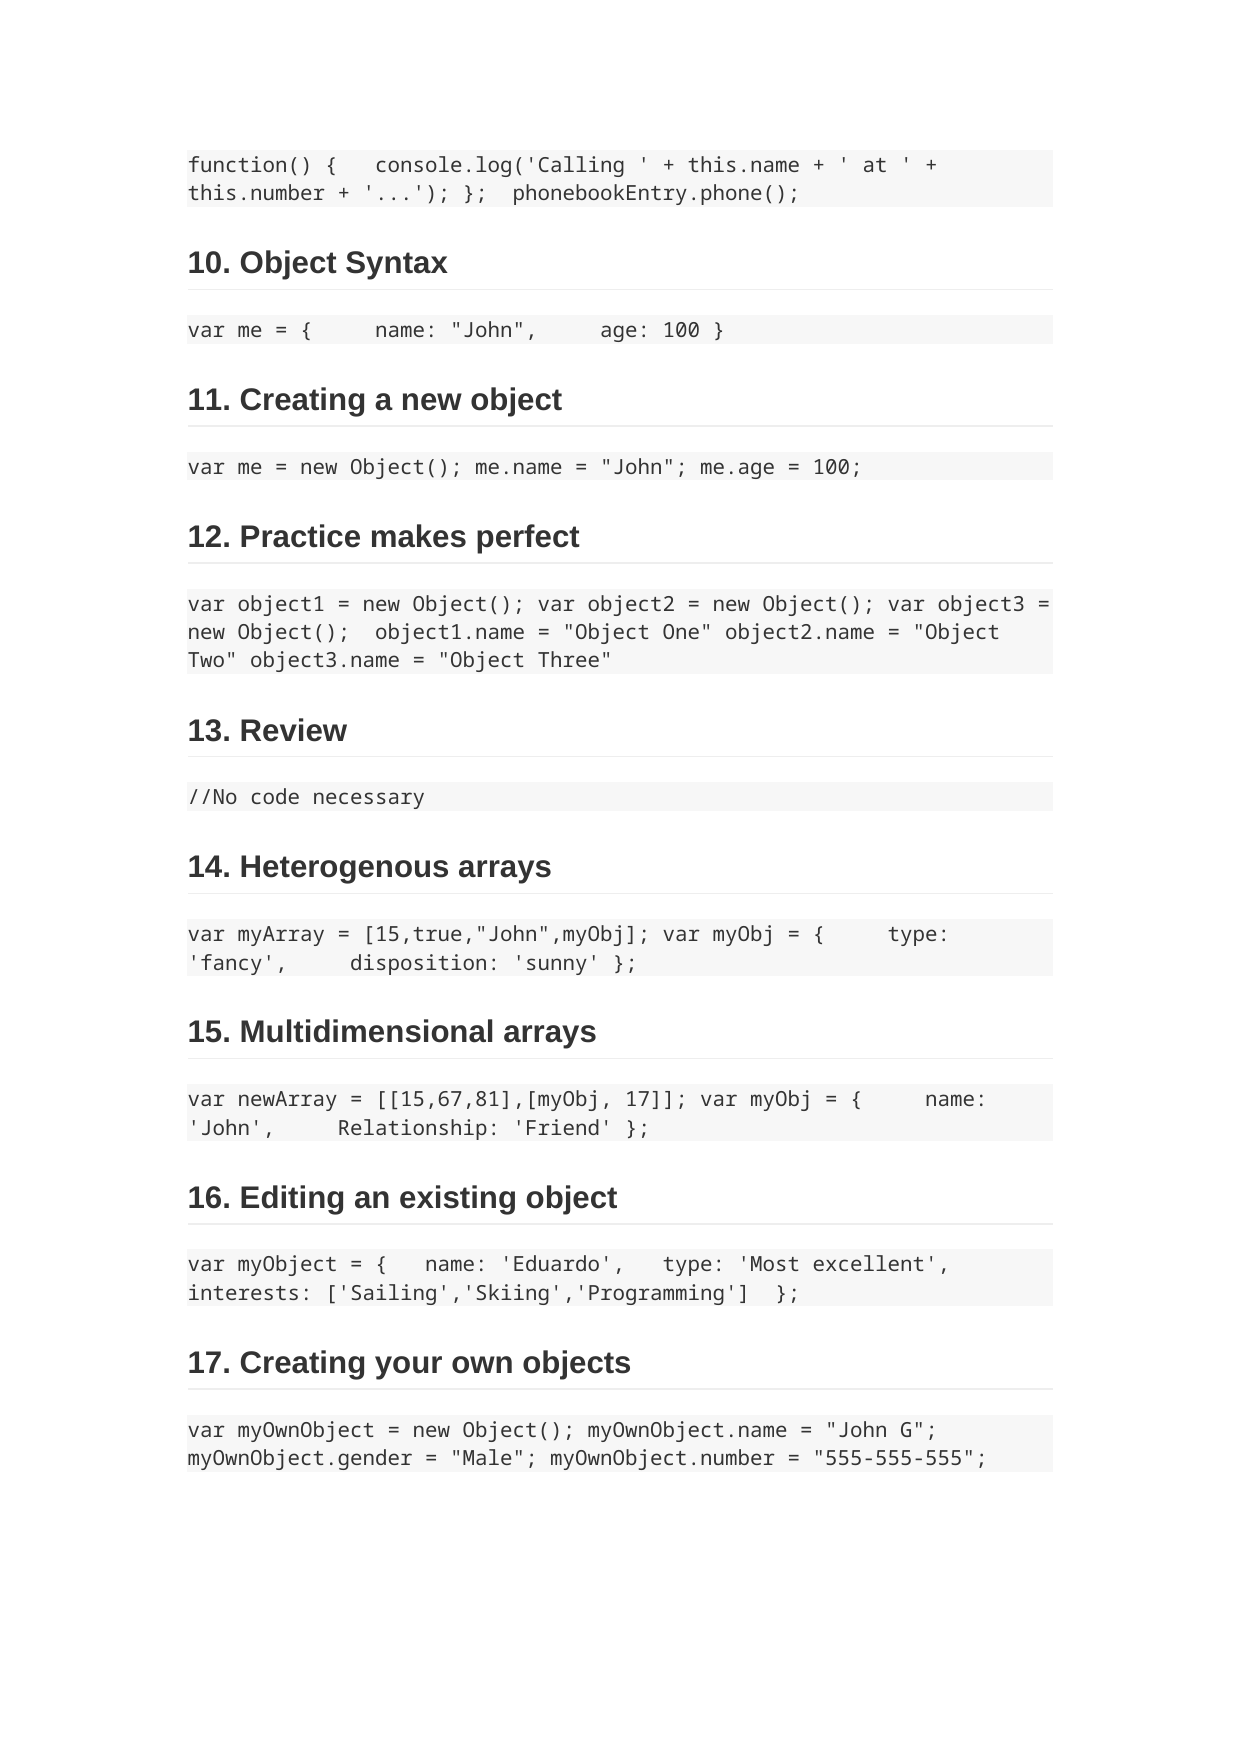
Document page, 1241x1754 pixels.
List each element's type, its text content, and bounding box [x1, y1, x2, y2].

text var myOwnObject = new Object(); myOwnObject.name = "John G"; myOwnObject.gender = "Male"; myOwnObject.number = "555-555-555"; [187, 1415, 1053, 1472]
subtitle 13. Review [187, 712, 1053, 757]
text var object1 = new Object(); var object2 = new Object(); var object3 = new Object(); object1.name = "Object One" object2.name = "Object Two" object3.name = "Object Three" [187, 589, 1053, 674]
subtitle 11. Creating a new object [187, 381, 1053, 427]
subtitle 14. Heterogenous arrays [187, 848, 1053, 894]
text var myArray = [15,true,"John",myObj]; var myObj = { type: 'fancy', disposition: 'sunny' }; [187, 919, 1053, 976]
text var myObject = { name: 'Eduardo', type: 'Most excellent', interests: ['Sailing','Skiing','Programming'] }; [187, 1249, 1053, 1306]
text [187, 150, 1053, 207]
subtitle 17. Creating your own objects [187, 1344, 1053, 1390]
text var me = { name: "John", age: 100 } [187, 315, 1053, 344]
text var me = new Object(); me.name = "John"; me.age = 100; [187, 452, 1053, 480]
subtitle 16. Editing an existing object [187, 1179, 1053, 1224]
subtitle 10. Object Syntax [187, 244, 1053, 290]
text var newArray = [[15,67,81],[myObj, 17]]; var myObj = { name: 'John', Relationship: 'Friend' }; [187, 1084, 1053, 1141]
text //No code necessary [187, 782, 1053, 811]
subtitle 12. Practice makes perfect [187, 518, 1053, 564]
subtitle 15. Multidimensional arrays [187, 1013, 1053, 1059]
